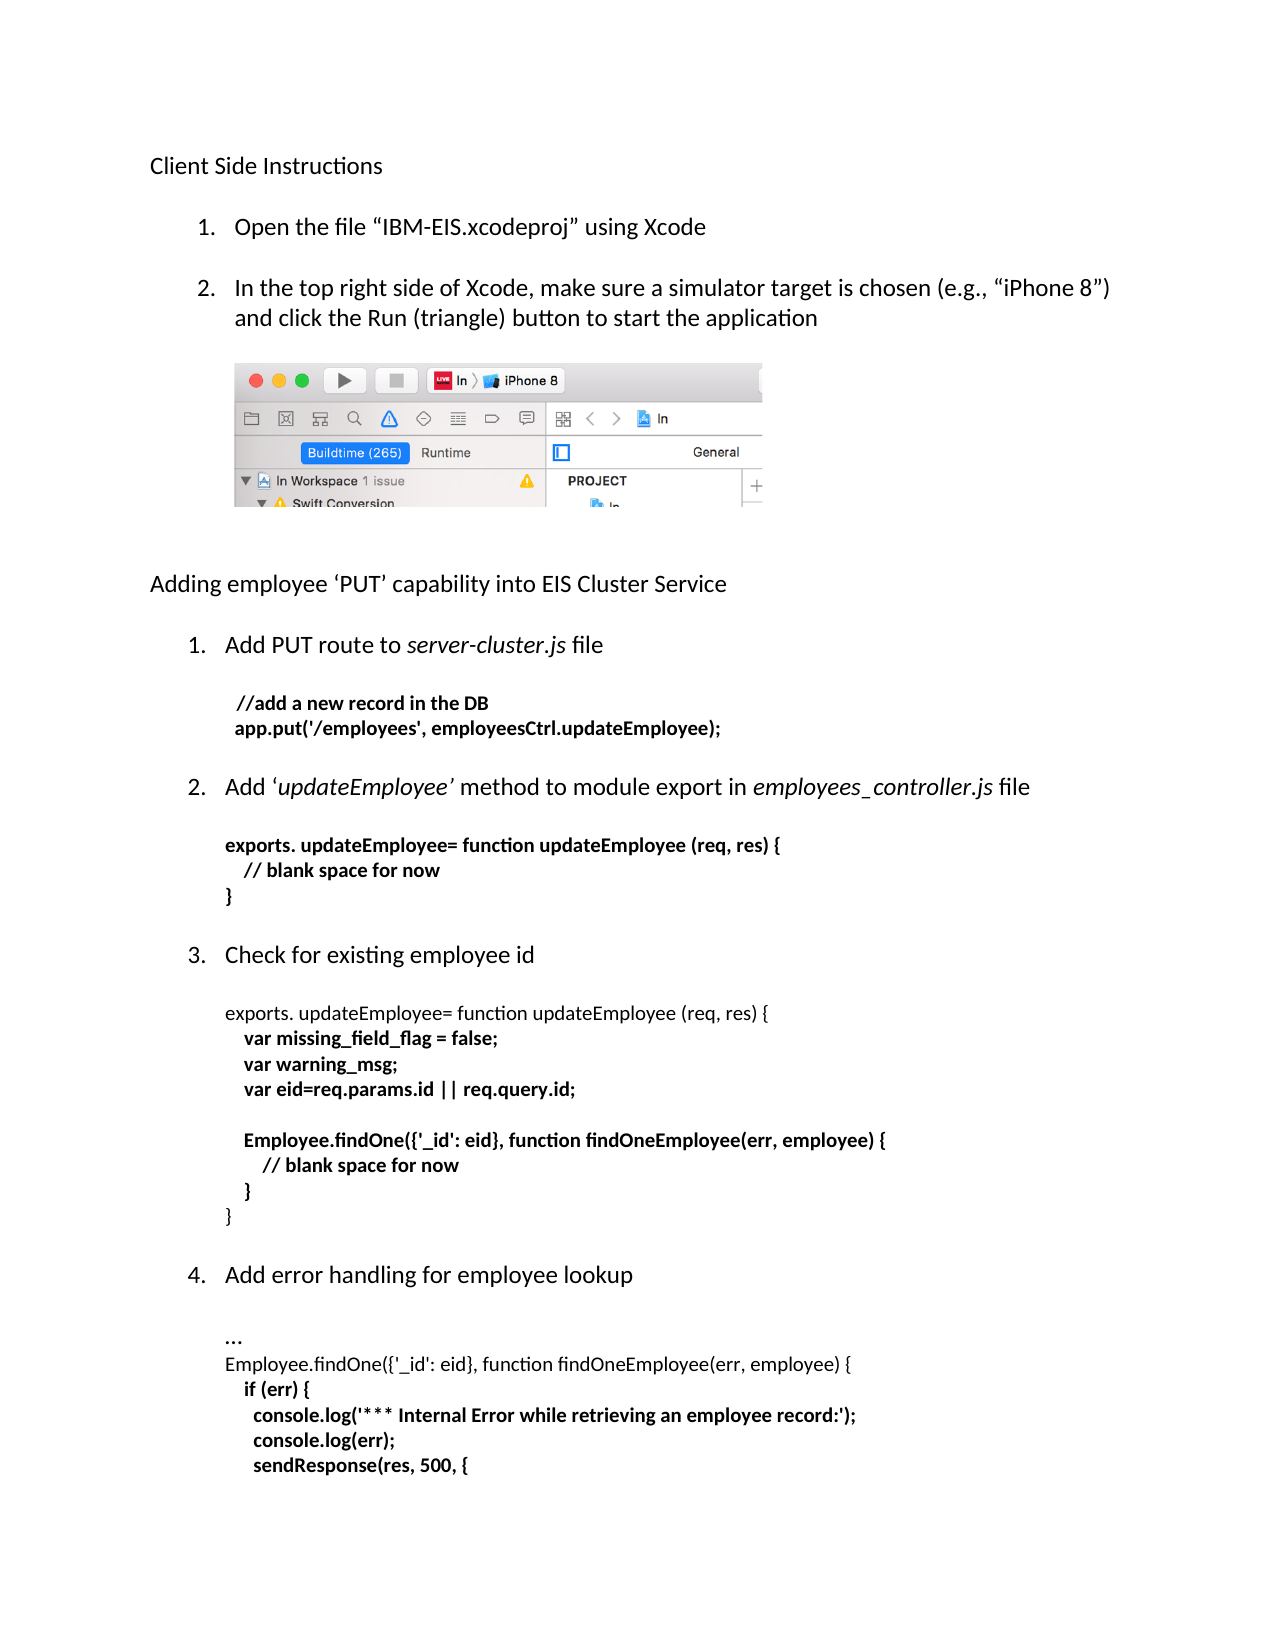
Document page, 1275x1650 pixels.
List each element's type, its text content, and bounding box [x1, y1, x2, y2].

text var warning_msg; [150, 1051, 1125, 1076]
text exports. updateEmployee= function updateEmployee (req, res) { [225, 832, 1125, 858]
text Client Side Instructions [150, 150, 1125, 181]
text if (err) { [225, 1376, 1125, 1402]
list Open the file “IBM-EIS.xcodeproj” using Xcode [197, 211, 1125, 242]
list In the top right side of Xcode, make sure a simulator target is chosen (e.g., “iPhone 8”) and click the Run (triangle) button to start the application [197, 272, 1125, 333]
text } [225, 1203, 1125, 1229]
text console.log(err); [225, 1427, 1125, 1453]
text exports. updateEmployee= function updateEmployee (req, res) { [225, 1000, 1125, 1026]
list Add PUT route to server-cluster.js file [187, 629, 1125, 659]
text var eid=req.params.id || req.query.id; [225, 1076, 1125, 1102]
text var missing_field_flag = false; [150, 1026, 1125, 1051]
text Employee.findOne({'_id': eid}, function findOneEmployee(err, employee) { [225, 1351, 1125, 1376]
text } [225, 1178, 1125, 1203]
text sendResponse(res, 500, { [225, 1453, 1125, 1478]
text } [225, 883, 1125, 908]
text Adding employee ‘PUT’ capability into EIS Cluster Service [150, 568, 1125, 598]
text console.log('*** Internal Error while retrieving an employee record:'); [225, 1402, 1125, 1427]
text Employee.findOne({'_id': eid}, function findOneEmployee(err, employee) { [225, 1127, 1125, 1153]
list Add error handling for employee lookup [187, 1259, 1125, 1290]
text // blank space for now [225, 858, 1125, 883]
text //add a new record in the DB [225, 690, 1125, 715]
list Add ‘updateEmployee’ method to module export in employees_controller.js file [187, 771, 1125, 802]
text app.put('/employees', employeesCtrl.updateEmployee); [225, 715, 1125, 741]
text … [225, 1320, 1125, 1351]
list Check for existing employee id [187, 939, 1125, 969]
text // blank space for now [225, 1153, 1125, 1178]
picture [234, 363, 763, 507]
